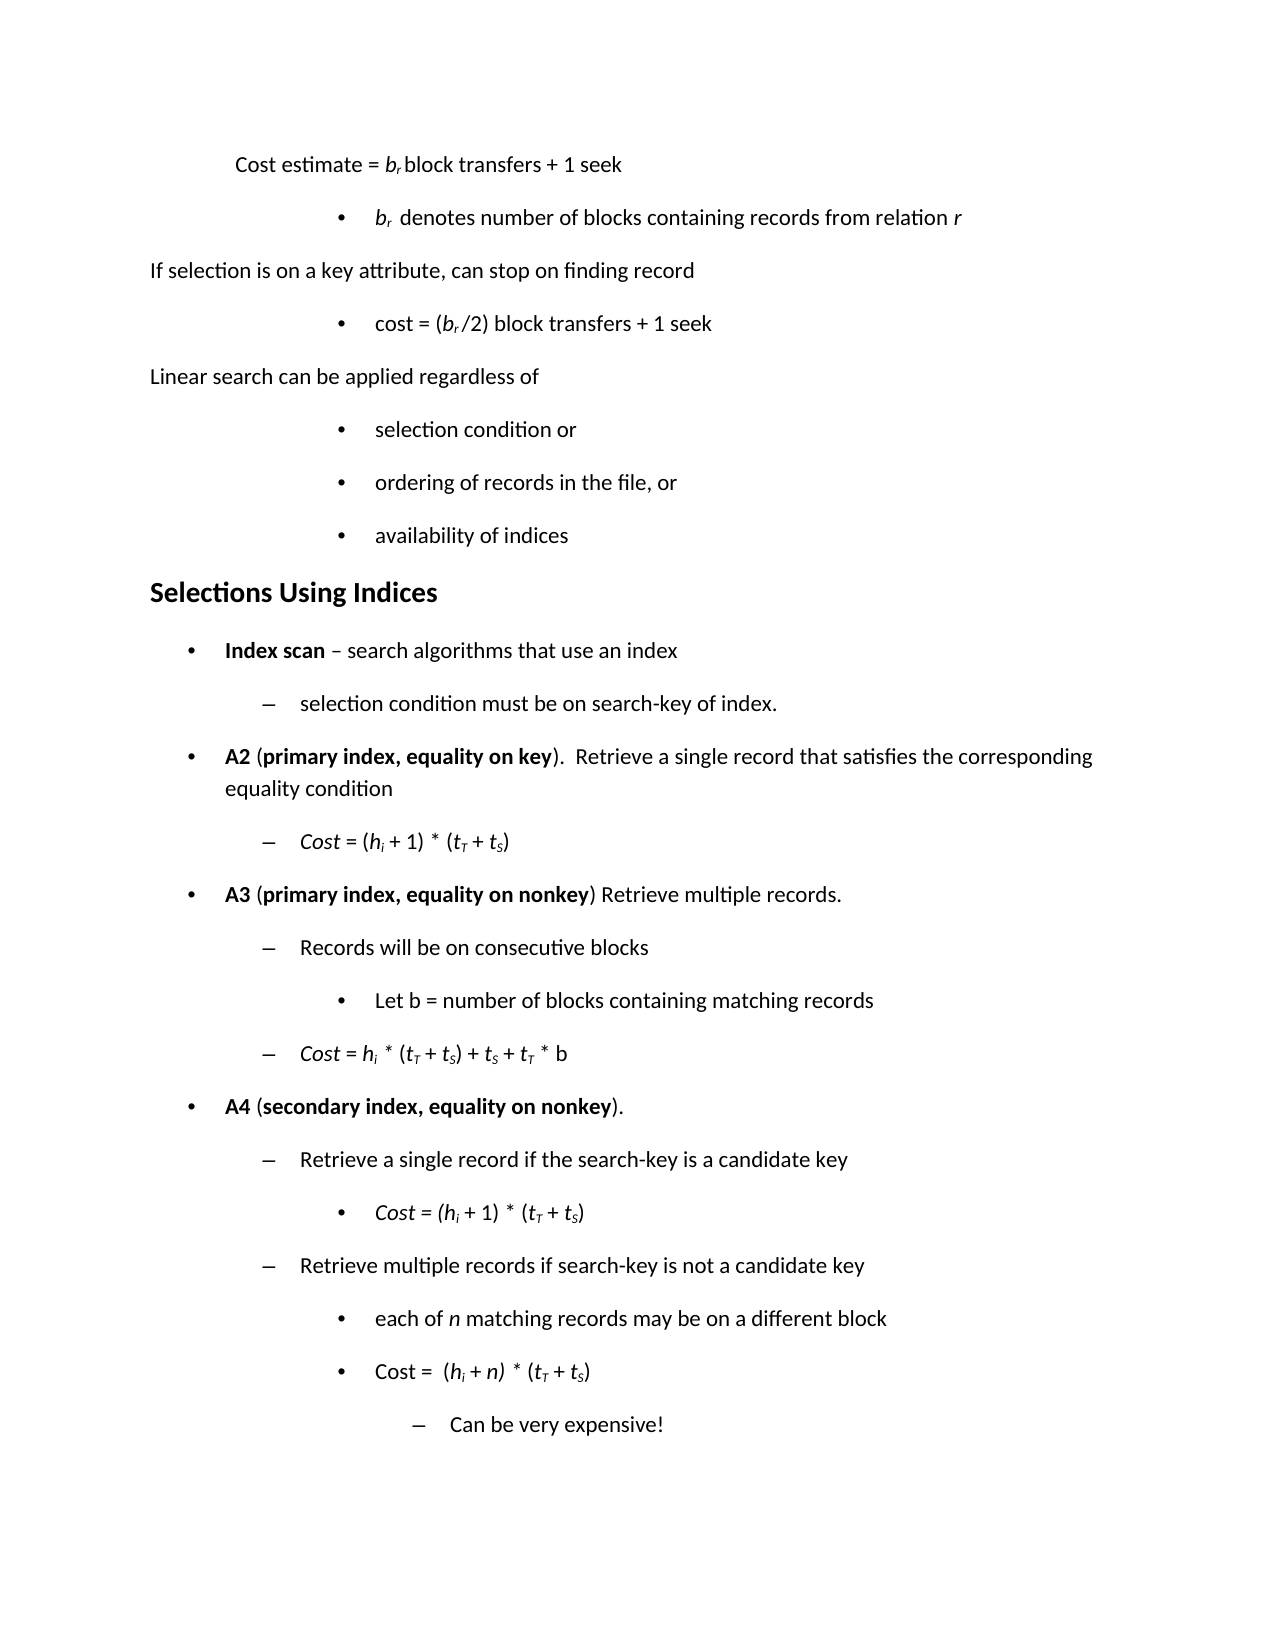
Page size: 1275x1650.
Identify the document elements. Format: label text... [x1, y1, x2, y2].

list Retrieve multiple records if search-key is not a candidate key [262, 1251, 1125, 1279]
list ordering of records in the file, or [337, 468, 1125, 496]
list Cost = hi * (tT + tS) + tS + tT * b [262, 1039, 1125, 1067]
text Selections Using Indices [150, 574, 1125, 610]
list br denotes number of blocks containing records from relation r [337, 203, 1125, 231]
list Retrieve a single record if the search-key is a candidate key [262, 1145, 1125, 1173]
list availability of indices [337, 521, 1125, 549]
list A2 (primary index, equality on key). Retrieve a single record that satisfies the corresponding equality condition [187, 742, 1125, 802]
list selection condition or [337, 415, 1125, 443]
list selection condition must be on search-key of index. [262, 689, 1125, 717]
list cost = (br /2) block transfers + 1 seek [337, 309, 1125, 337]
text If selection is on a key attribute, can stop on finding record [150, 256, 1125, 284]
list Cost = (hi + n) * (tT + tS) [337, 1357, 1125, 1385]
list Index scan – search algorithms that use an index [187, 636, 1125, 664]
list Can be very expensive! [412, 1410, 1125, 1438]
text Cost estimate = br block transfers + 1 seek [150, 150, 1125, 178]
list A4 (secondary index, equality on nonkey). [187, 1092, 1125, 1120]
list each of n matching records may be on a different block [337, 1304, 1125, 1332]
list Cost = (hi + 1) * (tT + tS) [337, 1198, 1125, 1226]
list Records will be on consecutive blocks [262, 933, 1125, 961]
list Cost = (hi + 1) * (tT + tS) [262, 827, 1125, 855]
list A3 (primary index, equality on nonkey) Retrieve multiple records. [187, 880, 1125, 908]
text Linear search can be applied regardless of [150, 362, 1125, 390]
list Let b = number of blocks containing matching records [337, 986, 1125, 1014]
